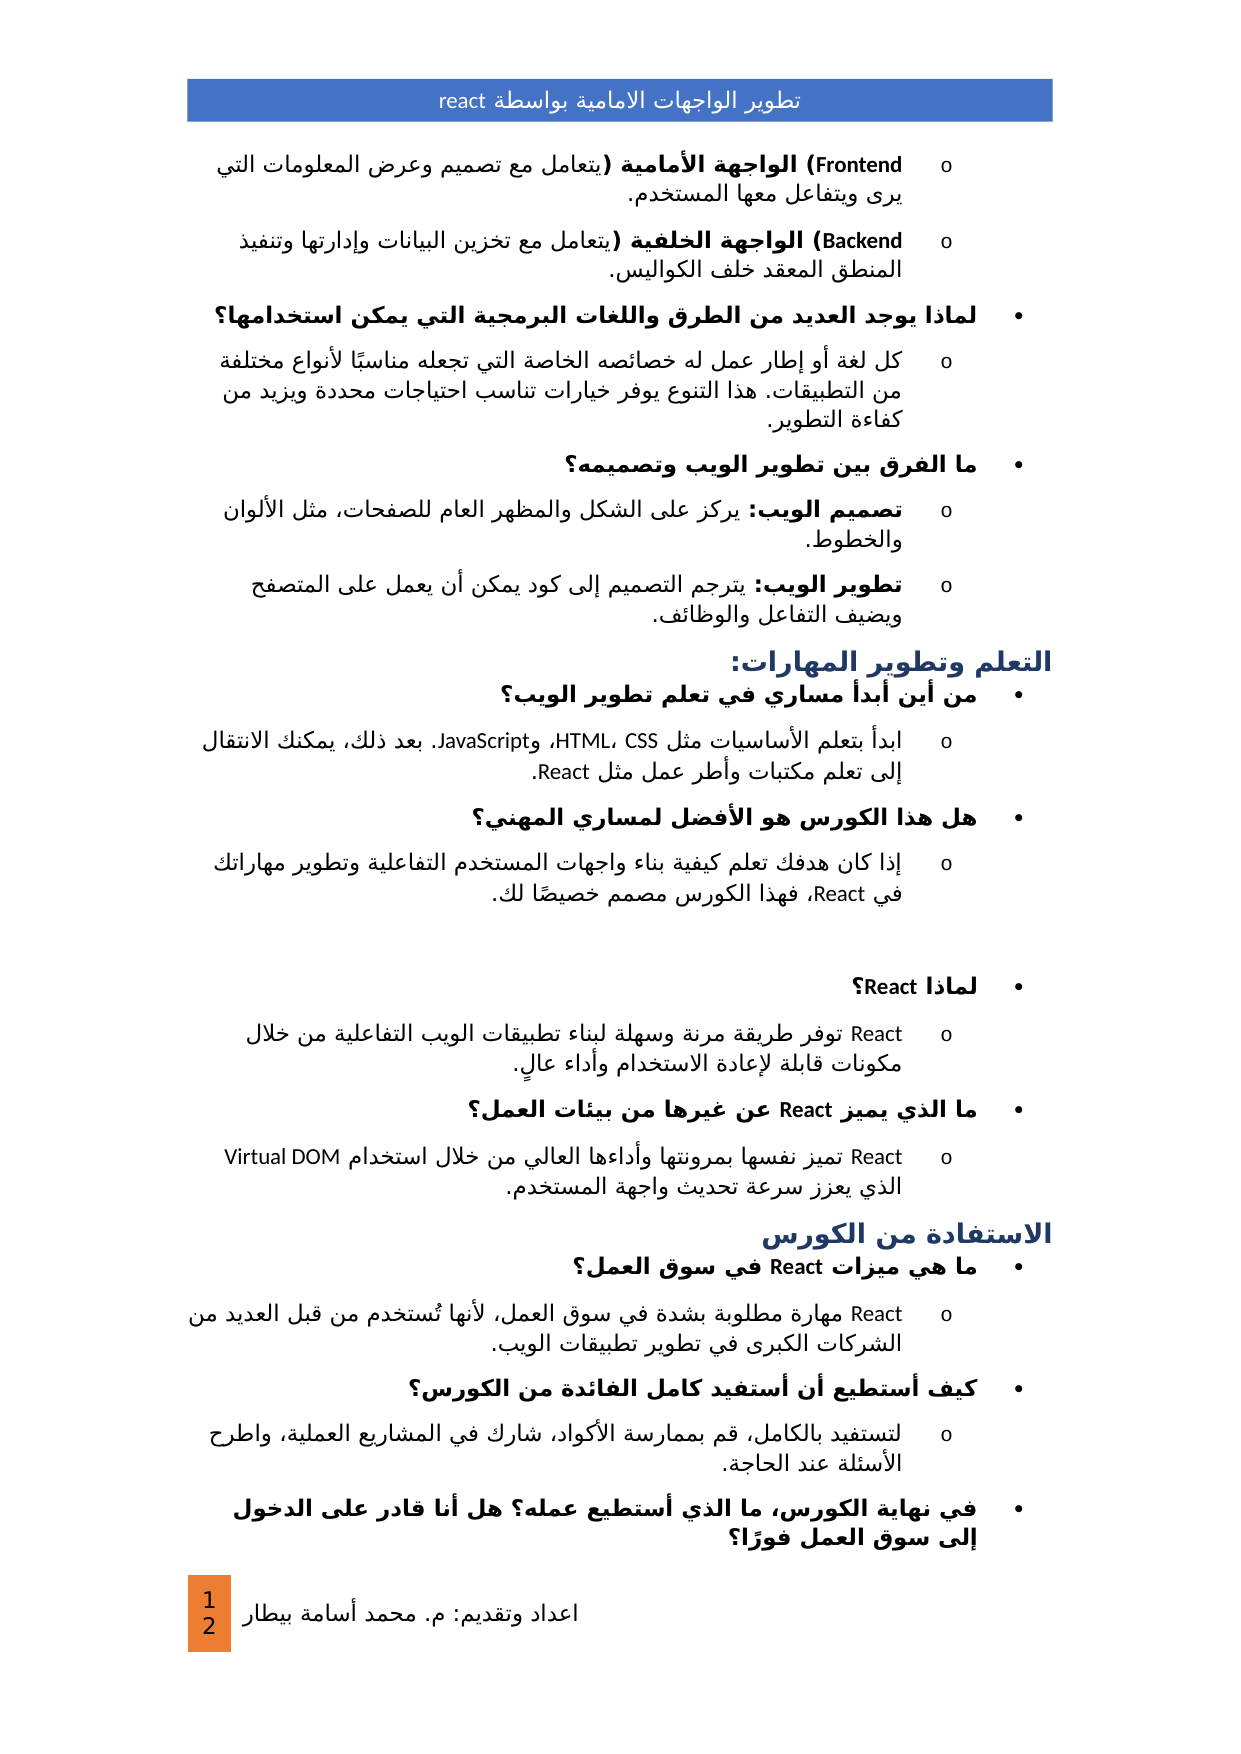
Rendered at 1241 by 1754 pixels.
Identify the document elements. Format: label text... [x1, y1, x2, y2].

list React توفر طريقة مرنة وسهلة لبناء تطبيقات الويب التفاعلية من خلال مكونات قابلة لإعادة الاستخدام وأداء عالٍ. [187, 1019, 940, 1077]
list Frontend) الواجهة الأمامية (يتعامل مع تصميم وعرض المعلومات التي يرى ويتفاعل معها المستخدم. [187, 150, 940, 207]
list Backend) الواجهة الخلفية (يتعامل مع تخزين البيانات وإدارتها وتنفيذ المنطق المعقد خلف الكواليس. [187, 226, 940, 283]
list تصميم الويب: يركز على الشكل والمظهر العام للصفحات، مثل الألوان والخطوط. [187, 497, 940, 553]
list إذا كان هدفك تعلم كيفية بناء واجهات المستخدم التفاعلية وتطوير مهاراتك في React، فهذا الكورس مصمم خصيصًا لك. [187, 849, 940, 907]
list هل هذا الكورس هو الأفضل لمساري المهني؟ [187, 804, 1015, 830]
list ما الذي يميز React عن غيرها من بيئات العمل؟ [187, 1095, 1015, 1123]
list في نهاية الكورس، ما الذي أستطيع عمله؟ هل أنا قادر على الدخول إلى سوق العمل فورًا؟ [187, 1496, 1015, 1551]
list لتستفيد بالكامل، قم بممارسة الأكواد، شارك في المشاريع العملية، واطرح الأسئلة عند الحاجة. [187, 1421, 940, 1477]
list React مهارة مطلوبة بشدة في سوق العمل، لأنها تُستخدم من قبل العديد من الشركات الكبرى في تطوير تطبيقات الويب. [187, 1299, 940, 1356]
subtitle الاستفادة من الكورس [187, 1218, 1053, 1250]
list ابدأ بتعلم الأساسيات مثل HTML، CSS، وJavaScript. بعد ذلك، يمكنك الانتقال إلى تعلم مكتبات وأطر عمل مثل React. [187, 726, 940, 785]
list كيف أستطيع أن أستفيد كامل الفائدة من الكورس؟ [187, 1375, 1015, 1402]
list لماذا يوجد العديد من الطرق واللغات البرمجية التي يمكن استخدامها؟ [187, 302, 1015, 329]
list كل لغة أو إطار عمل له خصائصه الخاصة التي تجعله مناسبًا لأنواع مختلفة من التطبيقات. هذا التنوع يوفر خيارات تناسب احتياجات محددة ويزيد من كفاءة التطوير. [187, 347, 940, 432]
list ما هي ميزات React في سوق العمل؟ [187, 1252, 1015, 1280]
list من أين أبدأ مساري في تعلم تطوير الويب؟ [187, 681, 1015, 707]
list ما الفرق بين تطوير الويب وتصميمه؟ [187, 451, 1015, 478]
list لماذا React؟ [187, 972, 1015, 1000]
list تطوير الويب: يترجم التصميم إلى كود يمكن أن يعمل على المتصفح ويضيف التفاعل والوظائف. [187, 572, 940, 628]
list React تميز نفسها بمرونتها وأداءها العالي من خلال استخدام Virtual DOM الذي يعزز سرعة تحديث واجهة المستخدم. [187, 1142, 940, 1199]
subtitle التعلم وتطوير المهارات: [187, 647, 1053, 678]
